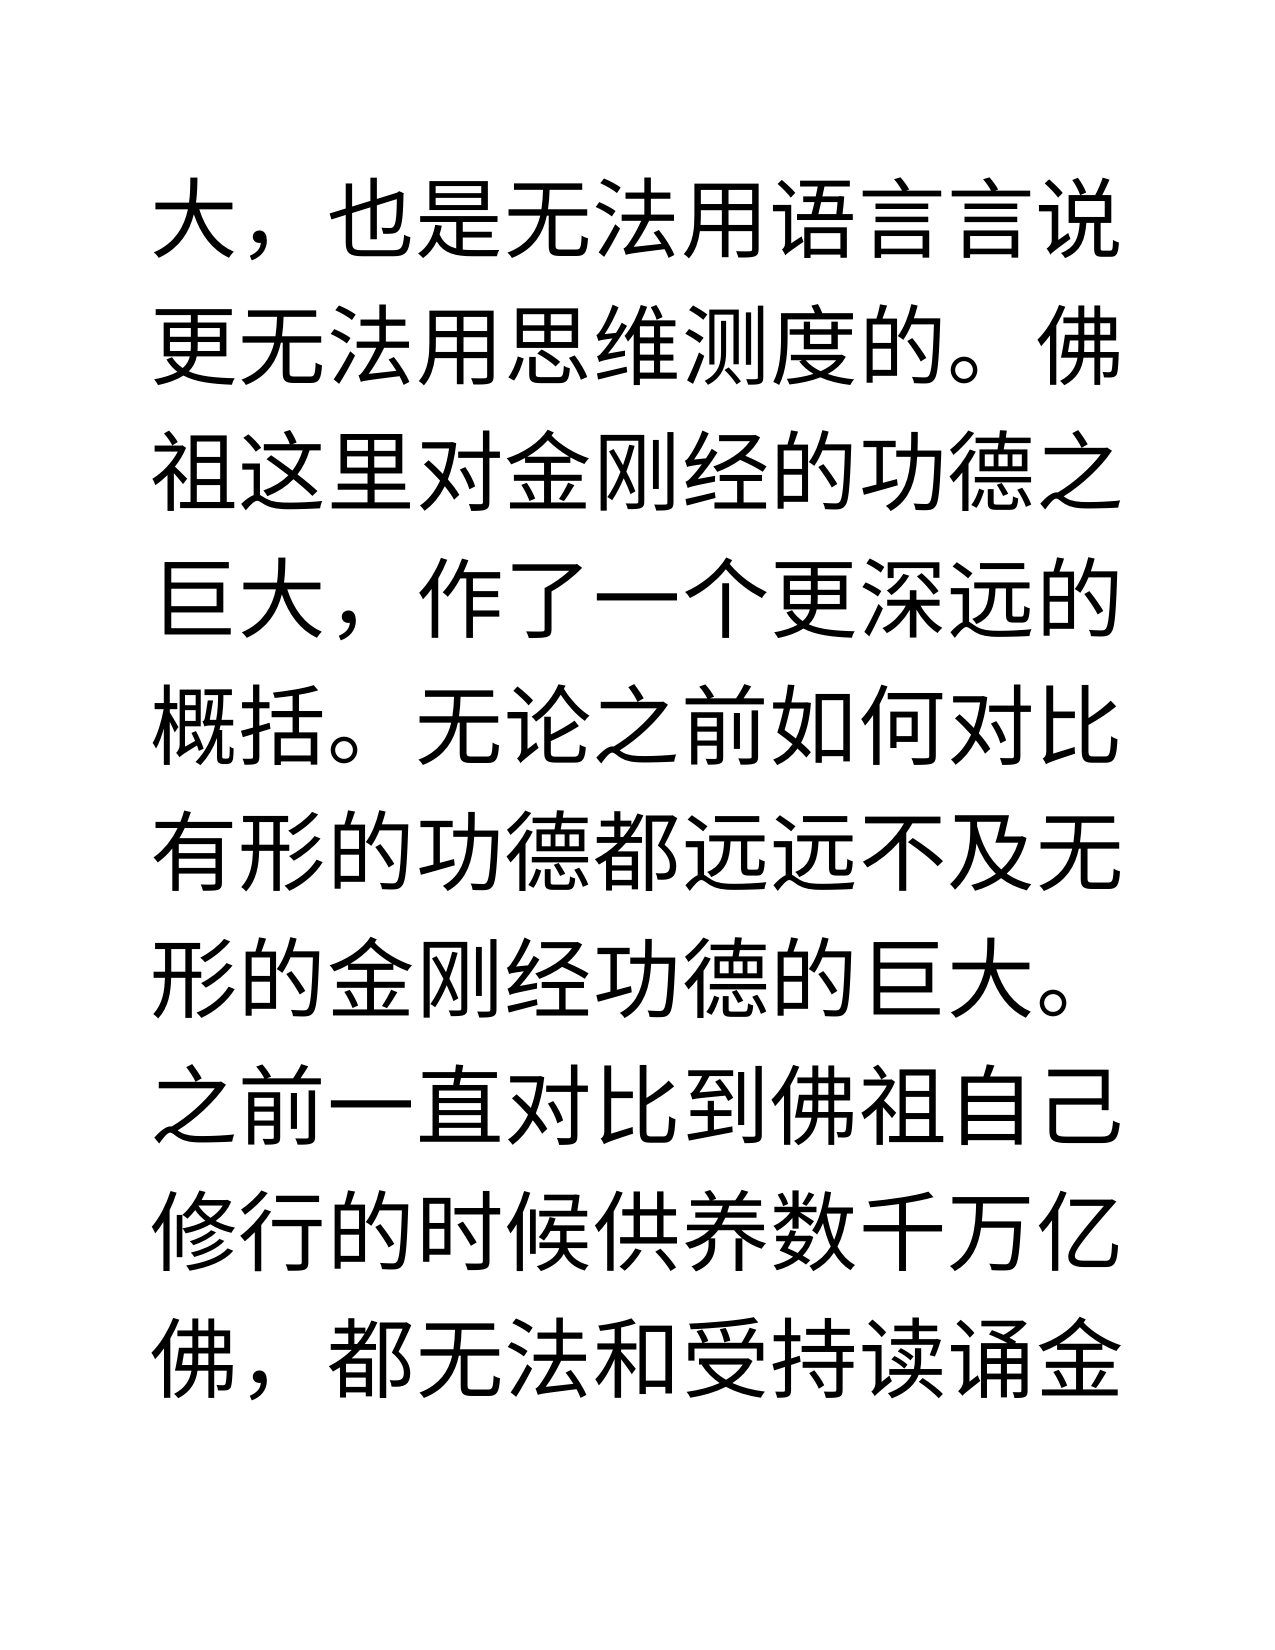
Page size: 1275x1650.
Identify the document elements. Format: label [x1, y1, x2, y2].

text [150, 150, 1125, 1417]
